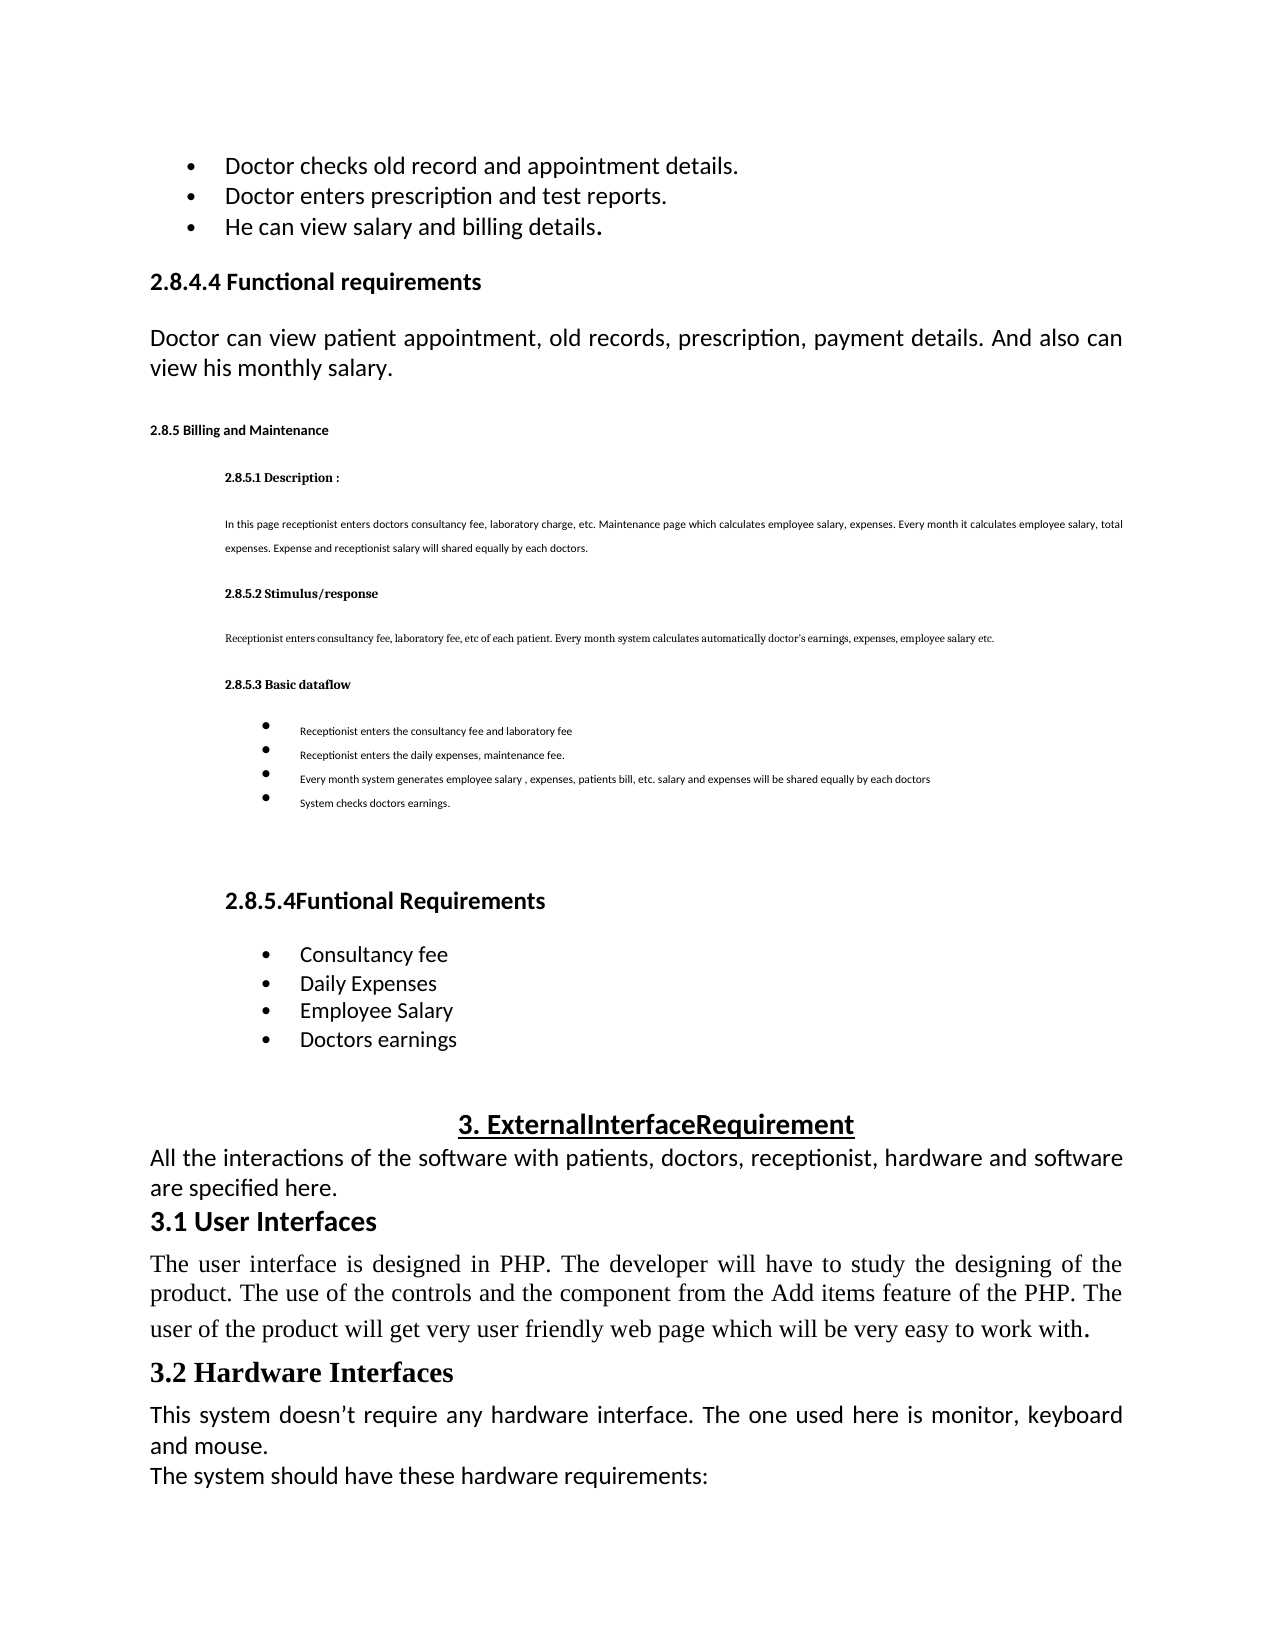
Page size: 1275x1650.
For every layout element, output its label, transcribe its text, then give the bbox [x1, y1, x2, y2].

text Doctor can view patient appointment, old records, prescription, payment details. And also can view his monthly salary. [150, 322, 1125, 383]
text 2.8.5.4Funtional Requirements [150, 885, 1125, 916]
list Daily Expenses [262, 969, 1125, 997]
list Employee Salary [262, 997, 1125, 1025]
list Receptionist enters the daily expenses, maintenance fee. [262, 738, 1125, 762]
list He can view salary and billing details. [187, 211, 1125, 242]
text 3.1 User Interfaces [150, 1203, 1125, 1239]
list Doctor checks old record and appointment details. [187, 150, 1125, 181]
text The user interface is designed in PHP. The developer will have to study the designing of the product. The use of the controls and the component from the Add items feature of the PHP. The user of the product will get very user friendly web page which will be very easy to work with. [150, 1249, 1123, 1345]
text 2.8.5.3 Basic dataflow [225, 667, 1125, 693]
list Every month system generates employee salary , expenses, patients bill, etc. salary and expenses will be shared equally by each doctors [262, 762, 1125, 786]
text All the interactions of the software with patients, doctors, receptionist, hardware and software are specified here. [150, 1142, 1125, 1203]
list System checks doctors earnings. [262, 786, 1125, 811]
text In this page receptionist enters doctors consultancy fee, laboratory charge, etc. Maintenance page which calculates employee salary, expenses. Every month it calculates employee salary, total expenses. Expense and receptionist salary will shared equally by each doctors. [225, 507, 1125, 555]
text The system should have these hardware requirements: [150, 1460, 1125, 1491]
list Doctor enters prescription and test reports. [187, 181, 1125, 211]
text 2.8.5.2 Stimulus/response [225, 576, 1125, 602]
list Receptionist enters the consultancy fee and laboratory fee [262, 714, 1125, 738]
text 3.2 Hardware Interfaces [150, 1355, 1123, 1389]
text 2.8.5 Billing and Maintenance [150, 408, 1125, 439]
text 2.8.4.4 Functional requirements [150, 267, 1125, 297]
text 3. ExternalInterfaceRequirement [187, 1106, 1125, 1142]
list Consultancy fee [262, 941, 1125, 969]
list Doctors earnings [262, 1025, 1125, 1053]
text This system doesn’t require any hardware interface. The one used here is monitor, keyboard and mouse. [150, 1399, 1125, 1460]
text 2.8.5.1 Description : [225, 459, 1125, 486]
text Receptionist enters consultancy fee, laboratory fee, etc of each patient. Every month system calculates automatically doctor’s earnings, expenses, employee salary etc. [225, 623, 1125, 646]
